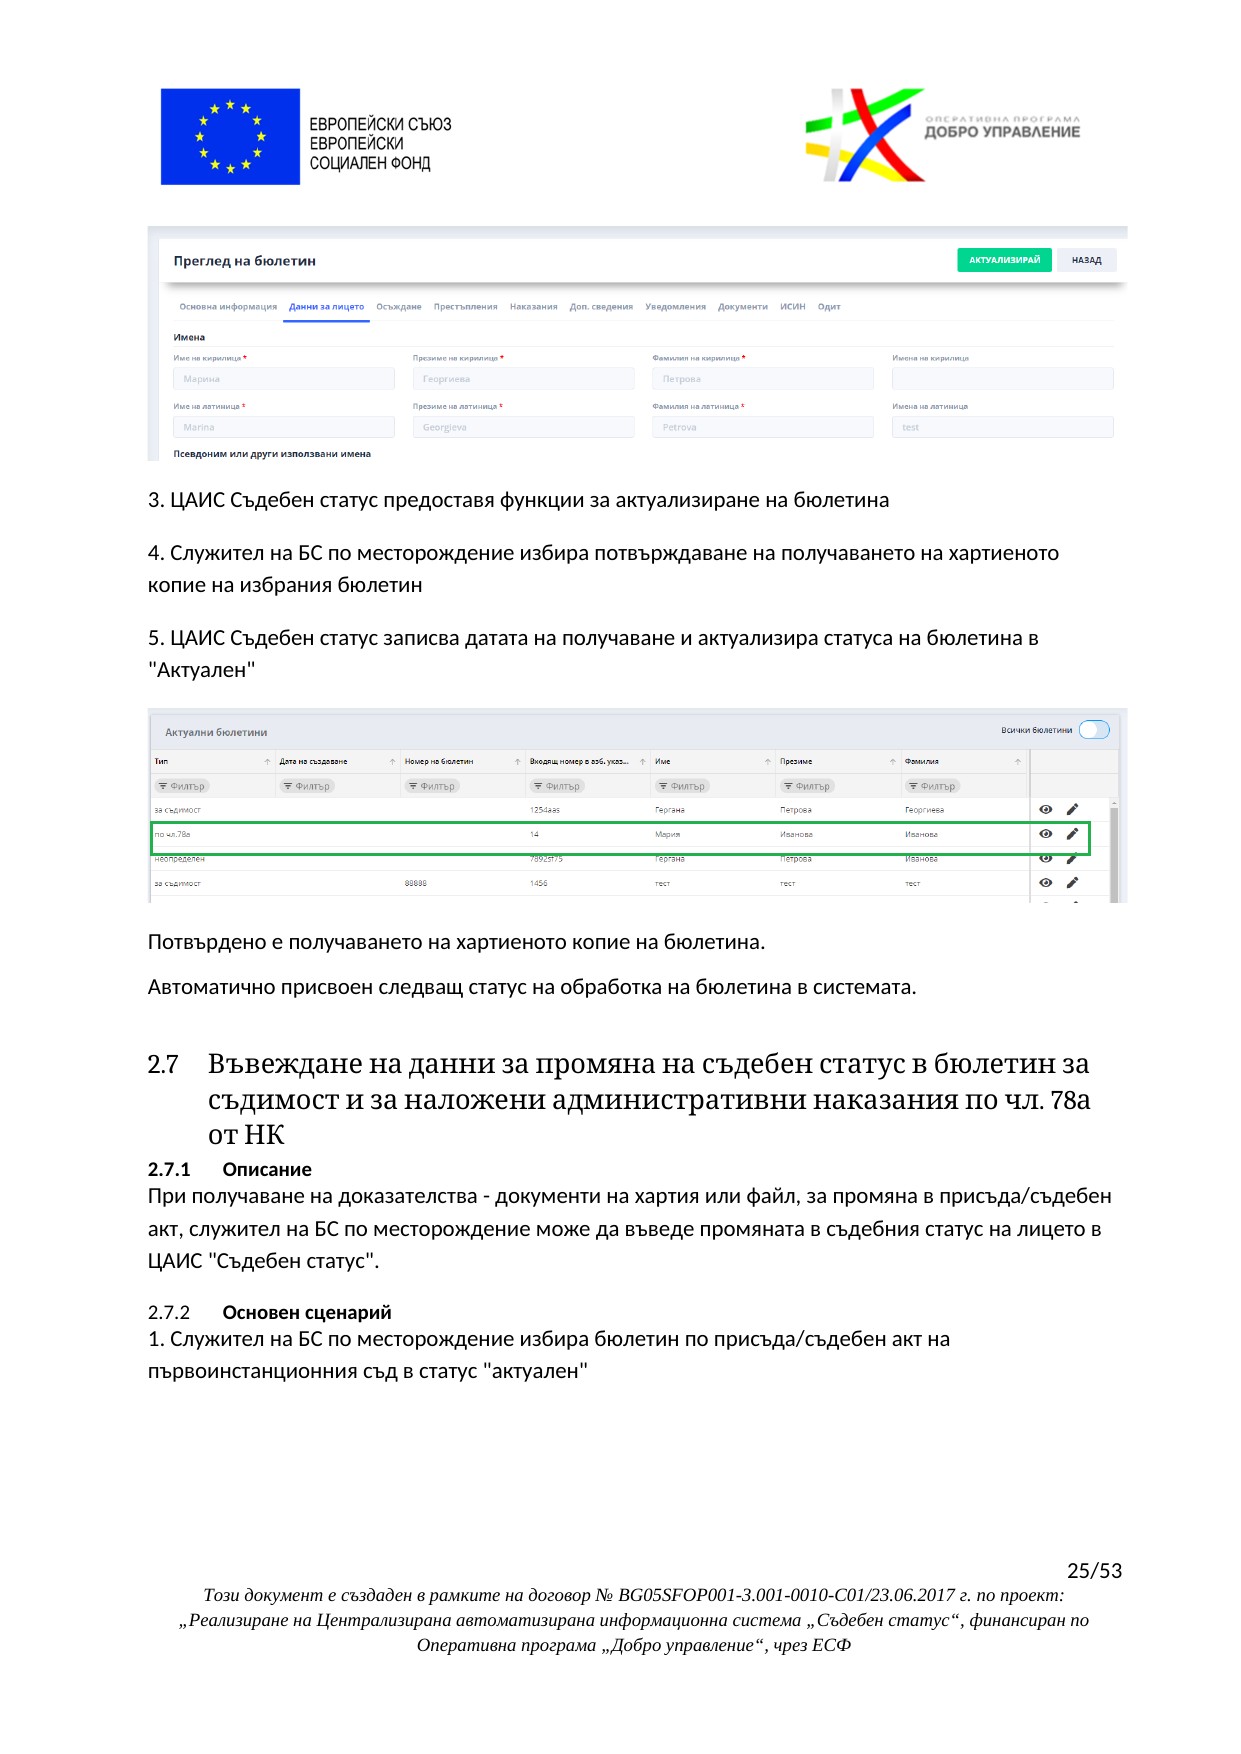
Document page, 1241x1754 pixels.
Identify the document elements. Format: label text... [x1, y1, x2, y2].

subtitle Описание [148, 1156, 1122, 1182]
text Потвърдено е получаването на хартиеното копие на бюлетина. [148, 927, 1122, 955]
text 4. Служител на БС по месторождение избира потвърждаване на получаването на хартиеното копие на избрания бюлетин [148, 538, 1122, 598]
text 1. Служител на БС по месторождение избира бюлетин по присъда/съдебен акт на първоинстанционния съд в статус "актуален" [148, 1324, 1122, 1384]
subtitle Основен сценарий [148, 1299, 1122, 1324]
text 3. ЦАИС Съдебен статус предоставя функции за актуализиране на бюлетина [148, 485, 1122, 513]
text При получаване на доказателства - документи на хартия или файл, за промяна в присъда/съдебен акт, служител на БС по месторождение може да въведе промяната в съдебния статус на лицето в ЦАИС "Съдебен статус". [148, 1182, 1122, 1274]
text Автоматично присвоен следващ статус на обработка на бюлетина в системата. [148, 972, 1122, 1000]
subtitle Въвеждане на данни за промяна на съдебен статус в бюлетин за съдимост и за наложени административни наказания по чл. 78а от НК [148, 1049, 1122, 1152]
picture [782, 73, 1087, 199]
picture [147, 226, 1128, 461]
picture [147, 708, 1128, 903]
picture [147, 78, 479, 199]
text 5. ЦАИС Съдебен статус записва датата на получаване и актуализира статуса на бюлетина в "Актуален" [148, 623, 1122, 684]
